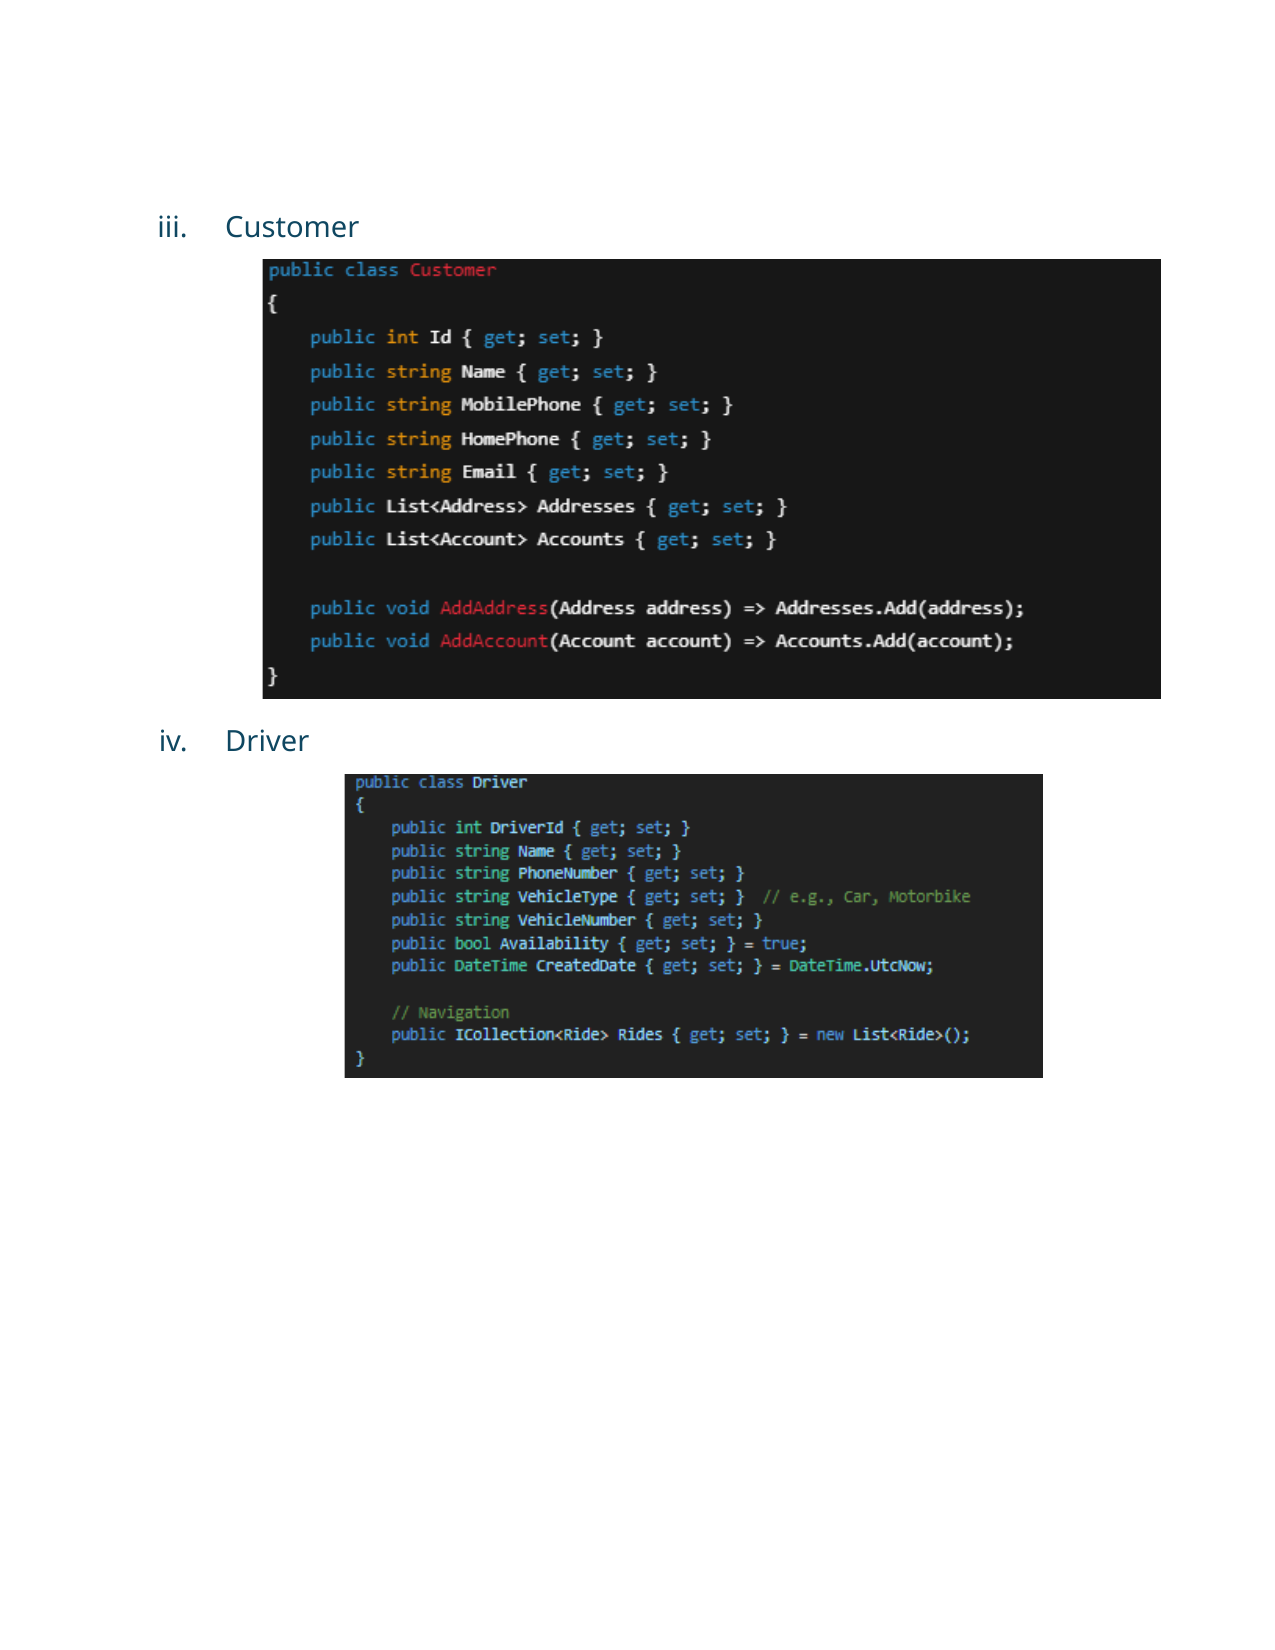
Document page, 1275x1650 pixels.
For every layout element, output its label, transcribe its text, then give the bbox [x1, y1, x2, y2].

subtitle Driver [187, 721, 1125, 760]
picture [344, 774, 1043, 1078]
subtitle Customer [187, 206, 1125, 246]
picture [262, 259, 1161, 699]
